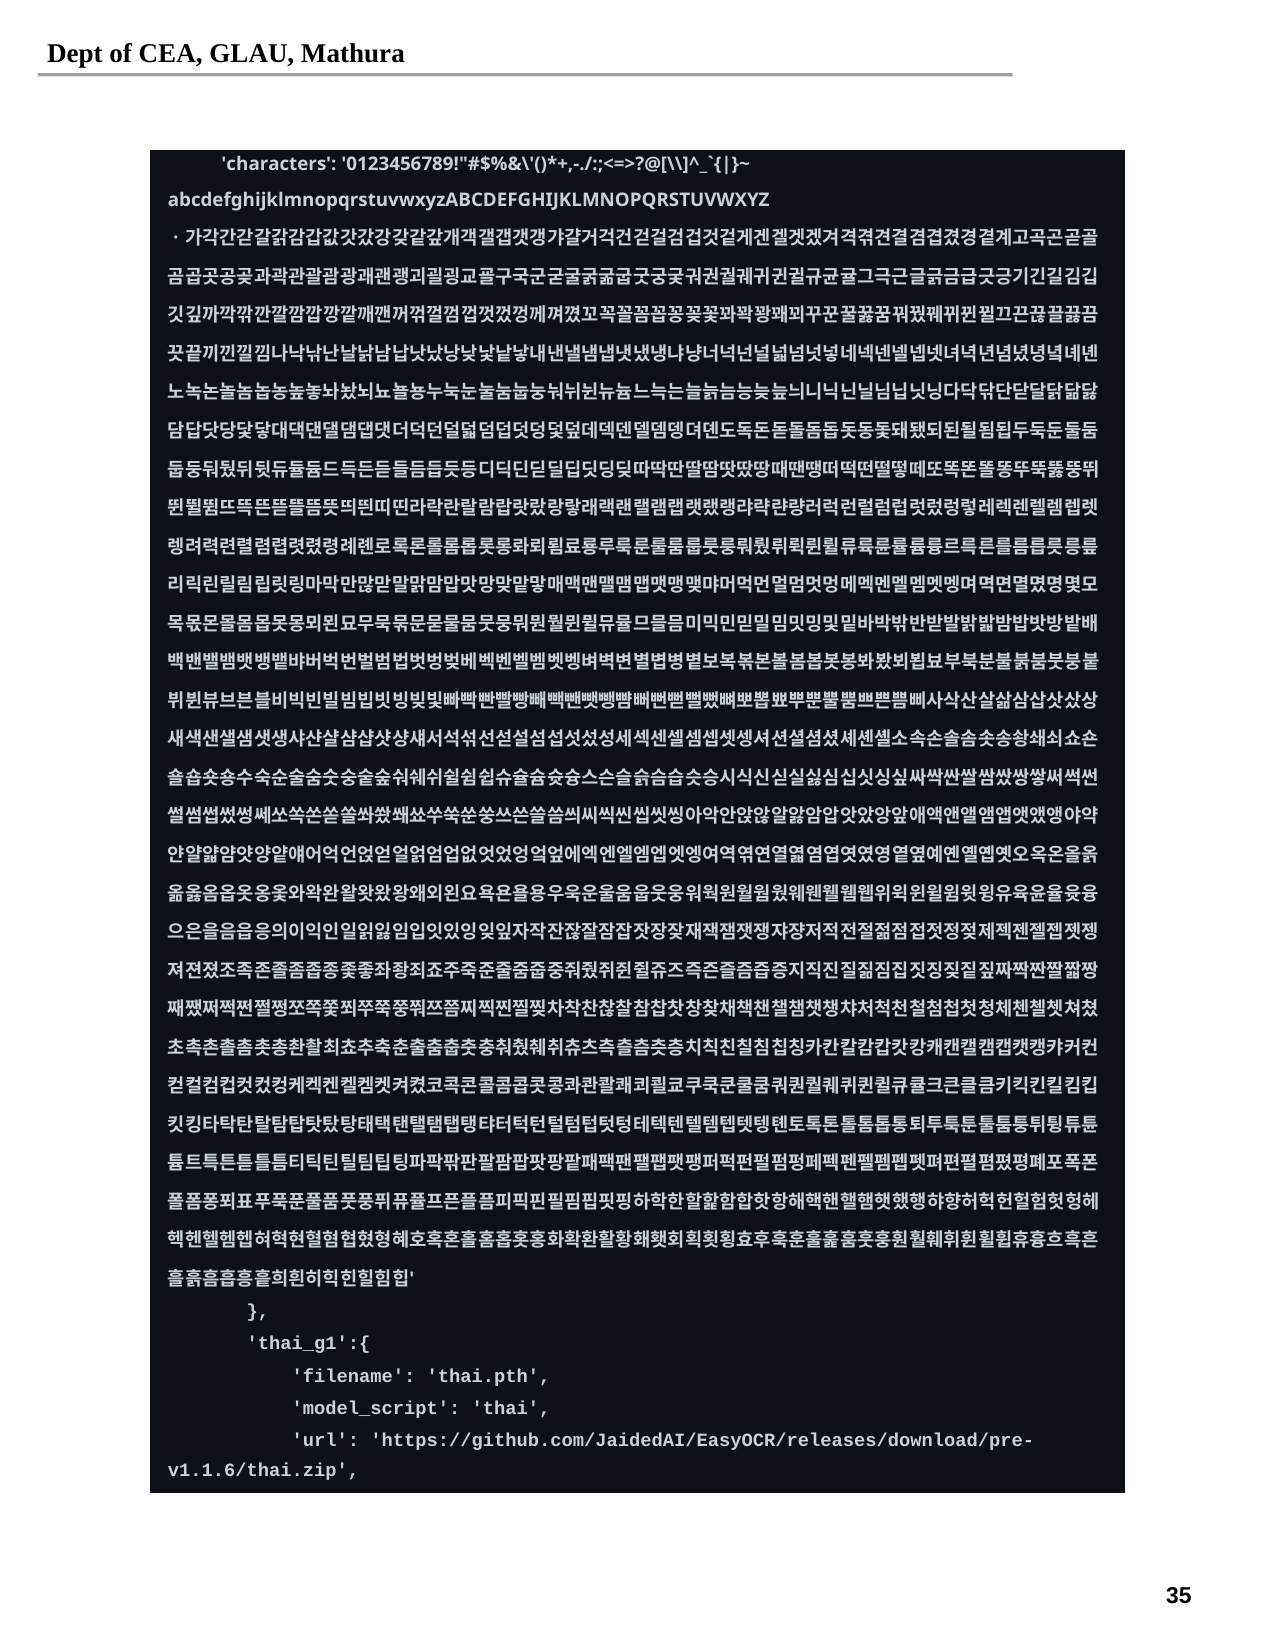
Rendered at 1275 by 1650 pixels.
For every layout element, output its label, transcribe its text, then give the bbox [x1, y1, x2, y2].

table_cell 'characters': '0123456789!"#$%&\'()*+,-./:;<=>?@[\\]^_`{|}~ abcdefghijklmnopqrstuvwxyzABCDEFGHIJKLMNOPQRSTUVWXYZㆍ가각간갇갈갉감갑값갓갔강갖같갚개객갤갭갯갱갸걀거걱건걷걸검겁것겉게겐겔겟겠겨격겪견결겸겹겼경곁계고곡곤곧골곰곱곳공곶과곽관괄괌광괘괜괭괴괼굉교굘구국군굳굴굵굶굽굿궁궂궈권궐궤귀귄귈규균귤그극근글긁금급긋긍기긴길김깁깃깊까깍깎깐깔깜깝깡깥깨깬꺼꺾껄껌껍껏껐껑께껴꼈꼬꼭꼴꼼꼽꽁꽂꽃꽈꽉꽝꽤꾀꾸꾼꿀꿇꿈꿔꿨꿰뀌뀐뀔끄끈끊끌끓끔끗끝끼낀낄낌나낙낚난날낡남납낫났낭낮낯낱낳내낸낼냄냅냇냈냉냐냥너넉넌널넓넘넛넣네넥넨넬넵넷녀녁년념녔녕녘녜녠노녹논놀놈놉농높놓놔놨뇌뇨뇰뇽누눅눈눌눔눕눙눠뉘뉜뉴늄느늑는늘늙늠능늦늪늬니닉닌닐님닙닛닝다닥닦단닫달닭닮닳담답닷당닻닿대댁댄댈댐댑댓더덕던덜덟덤덥덧덩덫덮데덱덴델뎀뎅뎌뎬도독돈돋돌돔돕돗동돛돼됐되된될됨됩두둑둔둘둠둡둥둬뒀뒤뒷듀듈듐드득든듣들듬듭듯등디딕딘딛딜딥딧딩딪따딱딴딸땀땃땄땅때땐땡떠떡떤떨떻떼또똑똔똘똥뚜뚝뚫뚱뛰뛴뛸뜀뜨뜩뜬뜯뜰뜸뜻띄띈띠띤라락란랄람랍랏랐랑랗래랙랜랠램랩랫랬랭랴략랸량러럭런럴럼럽럿렀렁렇레렉렌렐렘렙렛렝려력련렬렴렵렷렸령례롄로록론롤롬롭롯롱롸뢰룀료룡루룩룬룰룸룹룻룽뤄뤘뤼뤽륀륄류륙륜률륨륭르륵른를름릅릇릉릎리릭린릴림립릿링마막만많맏말맑맘맙맛망맞맡맣매맥맨맬맴맵맷맹맺먀머먹먼멀멈멋멍메멕멘멜멤멧멩며멱면멸몄명몇모목몫몬몰몸몹못몽뫼묀묘무묵묶문묻물뭄뭇뭉뭐뭔뭘뮌뮐뮤뮬므믈믐미믹민믿밀밈밋밍및밑바박밖반받발밝밟밤밥밧방밭배백밴밸뱀뱃뱅뱉뱌버벅번벌범법벗벙벚베벡벤벨벰벳벵벼벽변별볍병볕보복볶본볼봄봅봇봉봐봤뵈뵙뵤부북분불붉붐붓붕붙뷔뷘뷰브븐블비빅빈빌빔빕빗빙빚빛빠빡빤빨빵빼빽뺀뺏뺑뺨뻐뻔뻗뻘뻤뼈뽀뽑뾰뿌뿐뿔뿜쁘쁜쁨삐사삭산살삶삼삽삿샀상새색샌샐샘샛생샤샨샬샴샵샷샹섀서석섞선섣설섬섭섯섰성세섹센셀셈셉셋셍셔션셜셤셨셰셴셸소속손솔솜솟송솽쇄쇠쇼숀숄숍숏숑수숙순술숨숫숭숱숲숴쉐쉬쉴쉼쉽슈슐슘슛슝스슨슬슭슴습슷승시식신싣실싫심십싯싱싶싸싹싼쌀쌈쌌쌍쌓써썩썬썰썸썹썼썽쎄쏘쏙쏜쏟쏠쏴쐈쐐쑈쑤쑥쑨쑹쓰쓴쓸씀씌씨씩씬씹씻씽아악안앉않알앓암압앗았앙앞애액앤앨앰앱앳앴앵야약얀얄얇얌얏양얕얘어억언얹얻얼얽엄업없엇었엉엌엎에엑엔엘엠엡엣엥여역엮연열엷염엽엿였영옅옆예옌옐옙옛오옥온올옭옮옳옴옵옷옹옻와왁완왈왓왔왕왜외왼요욕욘욜용우욱운울움웁웃웅워웍원월웜웠웨웬웰웸웹위윅윈윌윔윗윙유육윤율윳융으은을음읍응의이익인일읽잃임입잇있잉잊잎자작잔잖잘잠잡잣장잦재잭잼잿쟁쟈쟝저적전절젊점접젓정젖제젝젠젤젭젯젱져젼졌조족존졸좀좁종좇좋좌좡죄죠주죽준줄줌줍중줘줬쥐쥔쥘쥬즈즉즌즐즘즙증지직진질짊짐집짓징짖짙짚짜짝짠짤짧짱째쨌쩌쩍쩐쩔쩡쪼쪽쫓쬐쭈쭉쭝쭤쯔쯤찌찍찐찔찢차착찬찮찰참찹찻창찾채책챈챌챔챗챙챠처척천철첨첩첫청체첸첼쳇쳐쳤초촉촌촐촘촛총촨촬최쵸추축춘출춤춥춧충춰췄췌취츄츠측츨츰츳층치칙친칠침칩칭카칸칼캄캅캇캉캐캔캘캠캡캣캥캬커컨컫컬컴컵컷컸컹케켁켄켈켐켓켜켰코콕콘콜콤콥콧콩콰콴콸쾌쾨쾰쿄쿠쿡쿤쿨쿰쿼퀀퀄퀘퀴퀸퀼큐큘크큰클큼키킥킨킬킴킵킷킹타탁탄탈탐탑탓탔탕태택탠탤탬탭탱탸터턱턴털텀텁텃텅테텍텐텔템텝텟텡톈토톡톤톨톰톱통퇴투툭툰툴툼퉁튀튕튜튠튬트특튼튿틀틈티틱틴틸팀팁팅파팍팎판팔팜팝팟팡팥패팩팬팰팹팻팽퍼퍽펀펄펌펑페펙펜펠펨펩펫펴편펼폄폈평폐포폭폰폴폼퐁푀표푸푹푼풀품풋풍퓌퓨퓰프픈플픔피픽핀필핌핍핏핑하학한할핥함합핫항해핵핸핼햄햇했행햐향허헉헌헐험헛헝헤헥헨헬헴헵혀혁현혈혐협혔형혜호혹혼홀홈홉홋홍화확환활황홰횃회획횟횡효후훅훈훌훑훔훗훙훤훨훼휘휜휠휩휴흉흐흑흔흘흙흠흡흥흩희흰히힉힌힐힘힙' [151, 150, 1125, 1302]
table_cell 'thai_g1':{ [151, 1334, 1125, 1366]
table_cell 'url': 'https://github.com/JaidedAI/EasyOCR/releases/download/pre-v1.1.6/thai.zip', [151, 1431, 1125, 1493]
table_cell }, [151, 1302, 1125, 1334]
table_cell 'model_script': 'thai', [151, 1399, 1125, 1431]
table_cell 'filename': 'thai.pth', [151, 1366, 1125, 1399]
